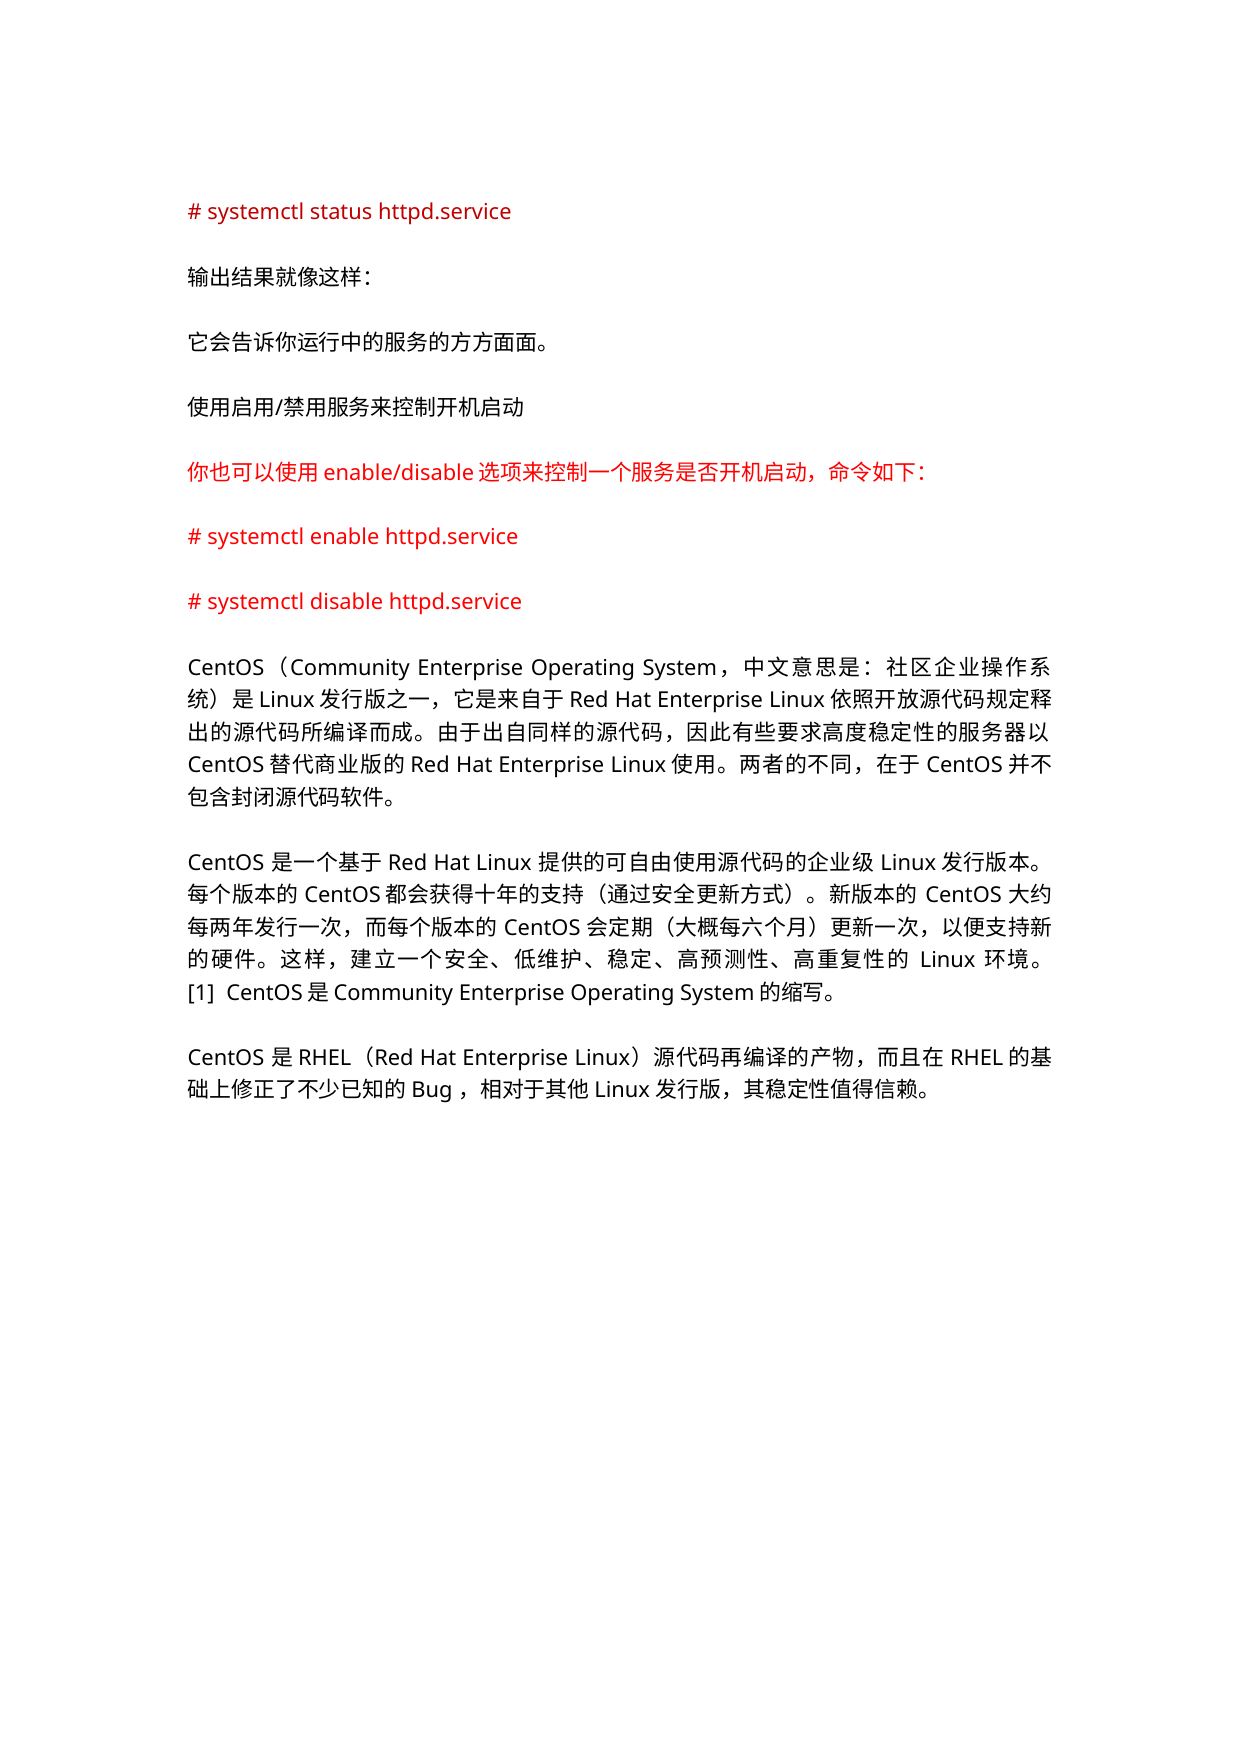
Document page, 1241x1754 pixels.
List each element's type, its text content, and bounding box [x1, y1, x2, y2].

text CentOS 是一个基于Red Hat Linux 提供的可自由使用源代码的企业级Linux发行版本。每个版本的 CentOS都会获得十年的支持（通过安全更新方式）。新版本的 CentOS 大约每两年发行一次，而每个版本的 CentOS 会定期（大概每六个月）更新一次，以便支持新的硬件。这样，建立一个安全、低维护、稳定、高预测性、高重复性的 Linux 环境。[1] CentOS是Community Enterprise Operating System的缩写。 [187, 844, 1053, 1007]
text 你也可以使用enable/disable选项来控制一个服务是否开机启动，命令如下： [187, 454, 1053, 487]
text # systemctl disable httpd.service [187, 584, 1053, 617]
text CentOS 是RHEL（Red Hat Enterprise Linux）源代码再编译的产物，而且在RHEL的基础上修正了不少已知的 Bug ，相对于其他 Linux 发行版，其稳定性值得信赖。 [187, 1039, 1053, 1104]
text 它会告诉你运行中的服务的方方面面。 [187, 324, 1053, 357]
text # systemctl enable httpd.service [187, 519, 1053, 552]
text # systemctl status httpd.service [187, 194, 1053, 227]
text 使用启用/禁用服务来控制开机启动 [187, 389, 1053, 422]
text CentOS（Community Enterprise Operating System，中文意思是：社区企业操作系统）是Linux发行版之一，它是来自于Red Hat Enterprise Linux依照开放源代码规定释出的源代码所编译而成。由于出自同样的源代码，因此有些要求高度稳定性的服务器以CentOS替代商业版的Red Hat Enterprise Linux使用。两者的不同，在于CentOS并不包含封闭源代码软件。 [187, 649, 1053, 812]
text 输出结果就像这样： [187, 259, 1053, 292]
